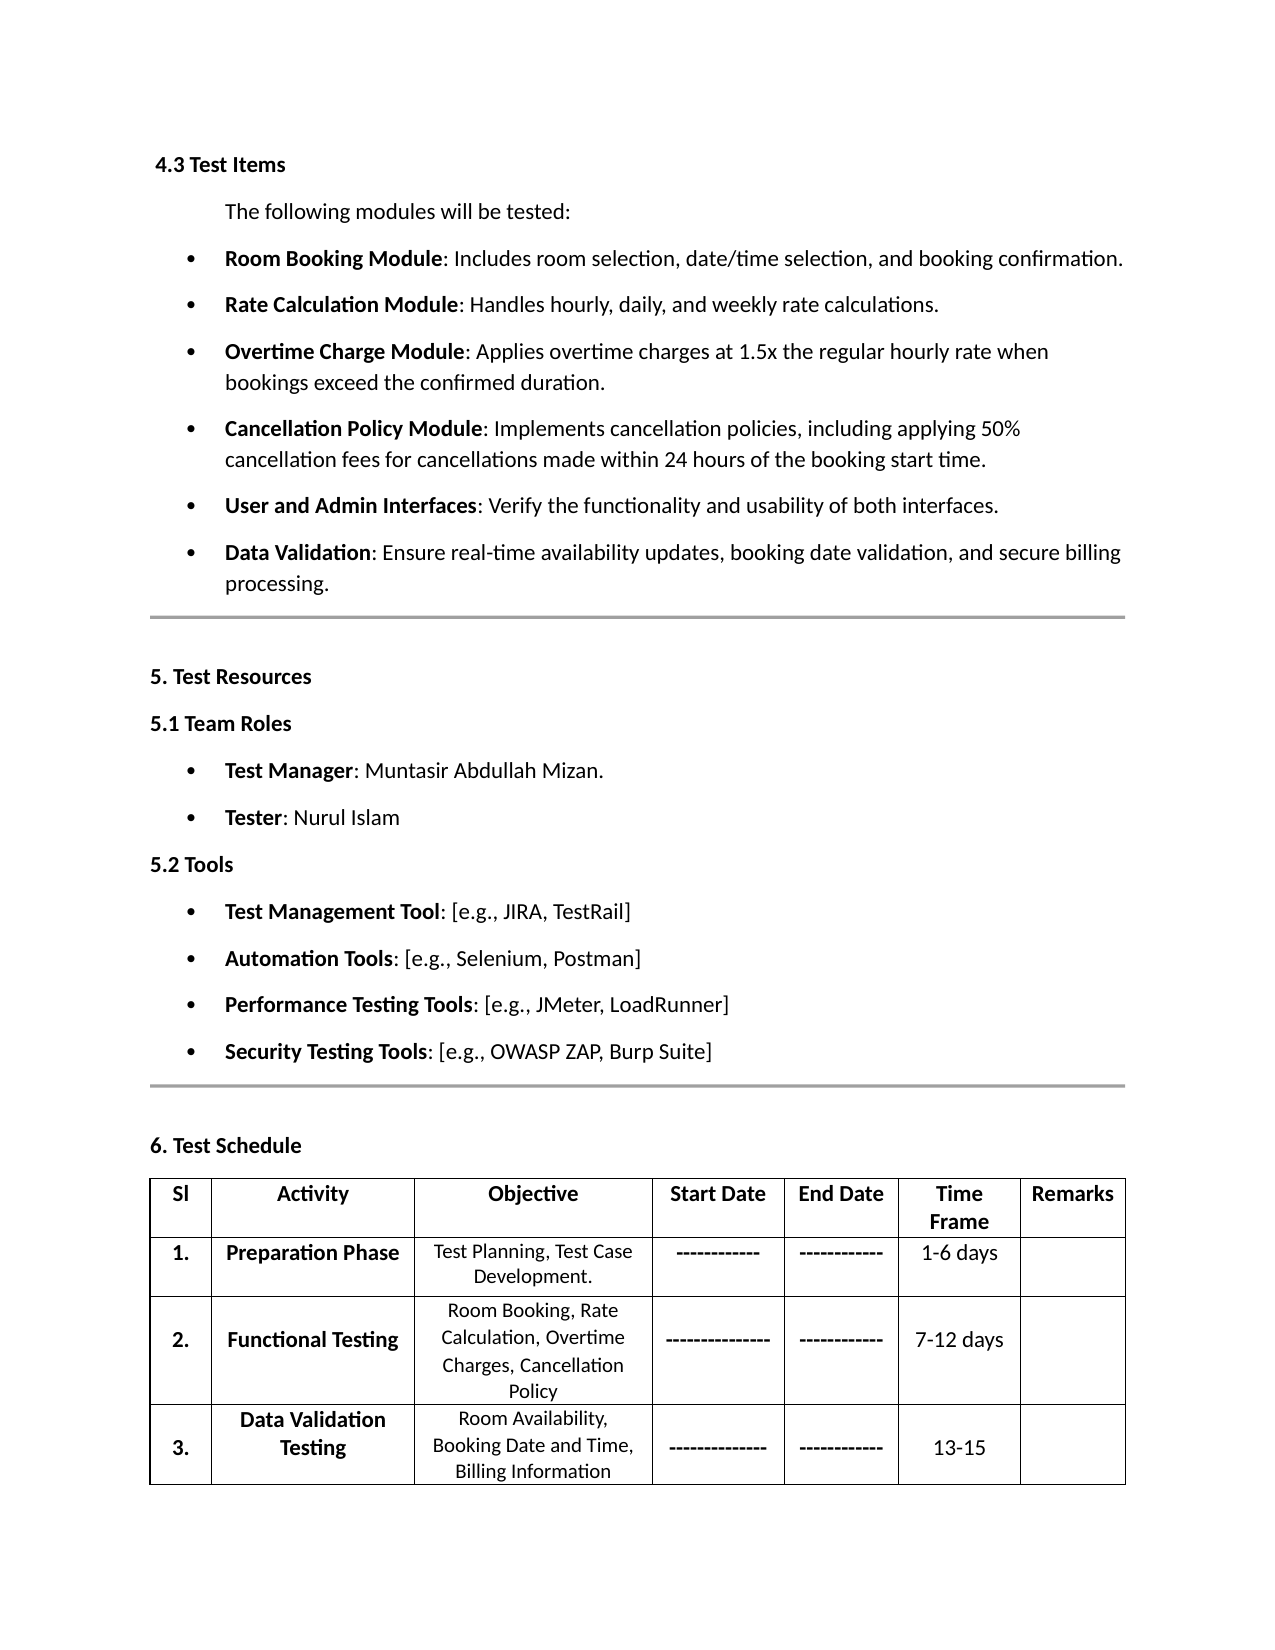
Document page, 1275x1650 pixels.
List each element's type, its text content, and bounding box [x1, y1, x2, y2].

table_cell 1-6 days [899, 1238, 1020, 1296]
table_header Activity [212, 1179, 414, 1237]
table_cell Room Booking, Rate Calculation, Overtime Charges, Cancellation Policy [415, 1297, 652, 1404]
table_cell ------------ [785, 1297, 898, 1404]
text The following modules will be tested: [225, 197, 1125, 225]
table_header Objective [415, 1179, 652, 1237]
table_header Start Date [653, 1179, 784, 1237]
list Room Booking Module: Includes room selection, date/time selection, and booking confirmation. [187, 244, 1125, 272]
table_cell 13-15 [899, 1405, 1020, 1484]
table_header Sl [151, 1179, 211, 1237]
table_cell Preparation Phase [212, 1238, 414, 1296]
table_cell Test Planning, Test Case Development. [415, 1238, 652, 1296]
text 5. Test Resources [150, 662, 1125, 691]
table_cell -------------- [653, 1405, 784, 1484]
list Cancellation Policy Module: Implements cancellation policies, including applying 50% cancellation fees for cancellations made within 24 hours of the booking start time. [187, 414, 1125, 473]
text 6. Test Schedule [150, 1131, 1125, 1159]
list Security Testing Tools: [e.g., OWASP ZAP, Burp Suite] [187, 1037, 1125, 1066]
list Performance Testing Tools: [e.g., JMeter, LoadRunner] [187, 991, 1125, 1019]
table_header Time Frame [899, 1179, 1020, 1237]
table_header Remarks [1021, 1179, 1125, 1237]
table_cell 1. [151, 1238, 211, 1296]
table_cell [1021, 1405, 1125, 1484]
list Test Management Tool: [e.g., JIRA, TestRail] [187, 897, 1125, 925]
text 4.3 Test Items [150, 150, 1125, 178]
table_cell Room Availability, Booking Date and Time, Billing Information [415, 1405, 652, 1484]
list User and Admin Interfaces: Verify the functionality and usability of both interfaces. [187, 492, 1125, 520]
list Tester: Nurul Islam [187, 803, 1125, 831]
list Overtime Charge Module: Applies overtime charges at 1.5x the regular hourly rate when bookings exceed the confirmed duration. [187, 337, 1125, 396]
table_cell [1021, 1297, 1125, 1404]
table_cell 7-12 days [899, 1297, 1020, 1404]
table_cell --------------- [653, 1297, 784, 1404]
list Data Validation: Ensure real-time availability updates, booking date validation, and secure billing processing. [187, 538, 1125, 597]
table_cell 3. [151, 1405, 211, 1484]
list Automation Tools: [e.g., Selenium, Postman] [187, 944, 1125, 972]
table_cell ------------ [785, 1238, 898, 1296]
list Test Manager: Muntasir Abdullah Mizan. [187, 756, 1125, 784]
table_cell Data Validation Testing [212, 1405, 414, 1484]
table_header End Date [785, 1179, 898, 1237]
table_cell Functional Testing [212, 1297, 414, 1404]
table_cell [1021, 1238, 1125, 1296]
list Rate Calculation Module: Handles hourly, daily, and weekly rate calculations. [187, 291, 1125, 319]
table_cell ------------ [785, 1405, 898, 1484]
table_cell ------------ [653, 1238, 784, 1296]
table_cell 2. [151, 1297, 211, 1404]
text 5.1 Team Roles [150, 709, 1125, 737]
text 5.2 Tools [150, 850, 1125, 878]
